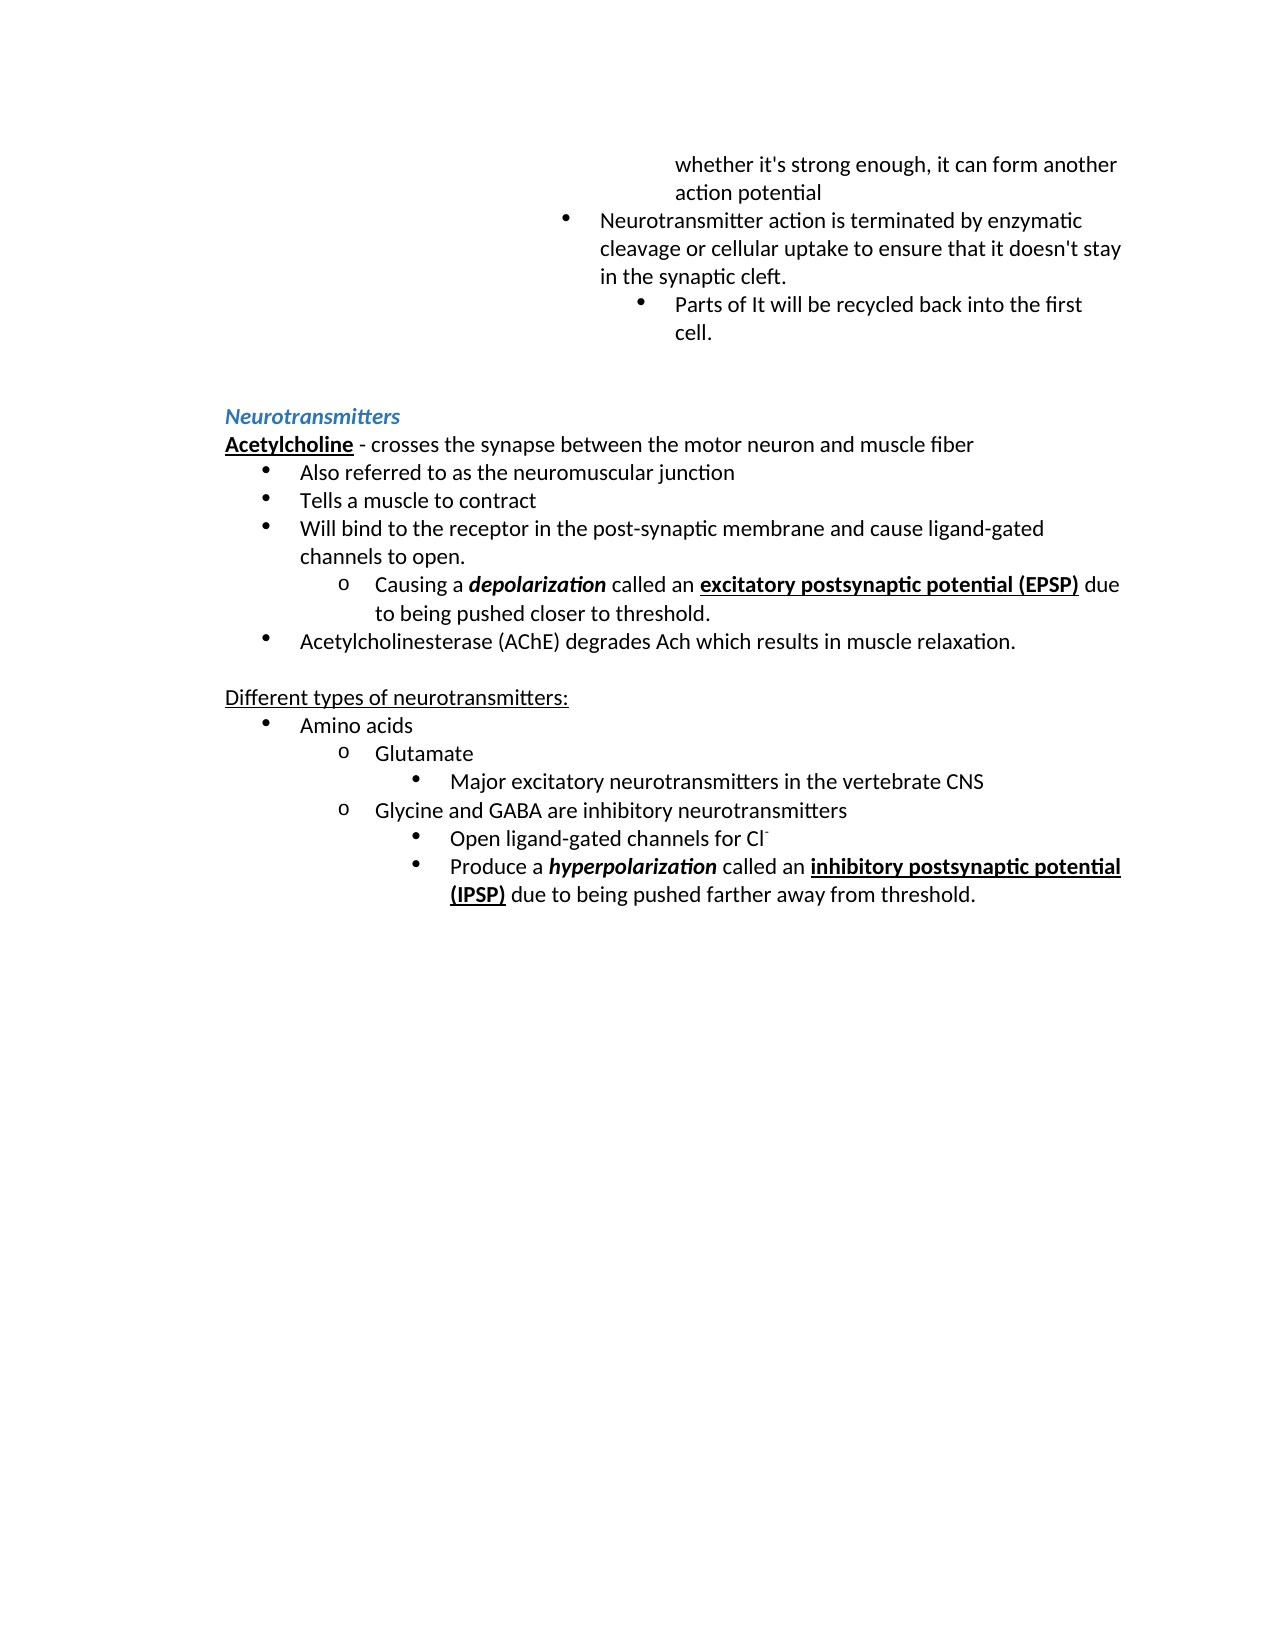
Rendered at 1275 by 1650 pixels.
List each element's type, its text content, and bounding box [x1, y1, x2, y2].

list Neurotransmitter action is terminated by enzymatic cleavage or cellular uptake to ensure that it doesn't stay in the synaptic cleft. [562, 206, 1125, 290]
list Glutamate [337, 739, 1125, 767]
list Glycine and GABA are inhibitory neurotransmitters [337, 796, 1125, 824]
subtitle Neurotransmitters [225, 402, 1125, 430]
list Tells a muscle to contract [262, 486, 1125, 514]
list Will bind to the receptor in the post-synaptic membrane and cause ligand-gated channels to open. [262, 514, 1125, 570]
list Also referred to as the neuromuscular junction [262, 458, 1125, 486]
list Acetylcholinesterase (AChE) degrades Ach which results in muscle relaxation. [262, 627, 1125, 655]
text Different types of neurotransmitters: [225, 683, 1125, 711]
list Amino acids [262, 711, 1125, 739]
list Parts of It will be recycled back into the first cell. [637, 290, 1125, 346]
list Causing a depolarization called an excitatory postsynaptic potential (EPSP) due to being pushed closer to threshold. [337, 570, 1125, 627]
list Produce a hyperpolarization called an inhibitory postsynaptic potential (IPSP) due to being pushed farther away from threshold. [412, 852, 1125, 908]
list Open ligand-gated channels for Cl- [412, 824, 1125, 852]
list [637, 150, 1125, 206]
list Major excitatory neurotransmitters in the vertebrate CNS [412, 767, 1125, 796]
text Acetylcholine - crosses the synapse between the motor neuron and muscle fiber [225, 430, 1125, 458]
